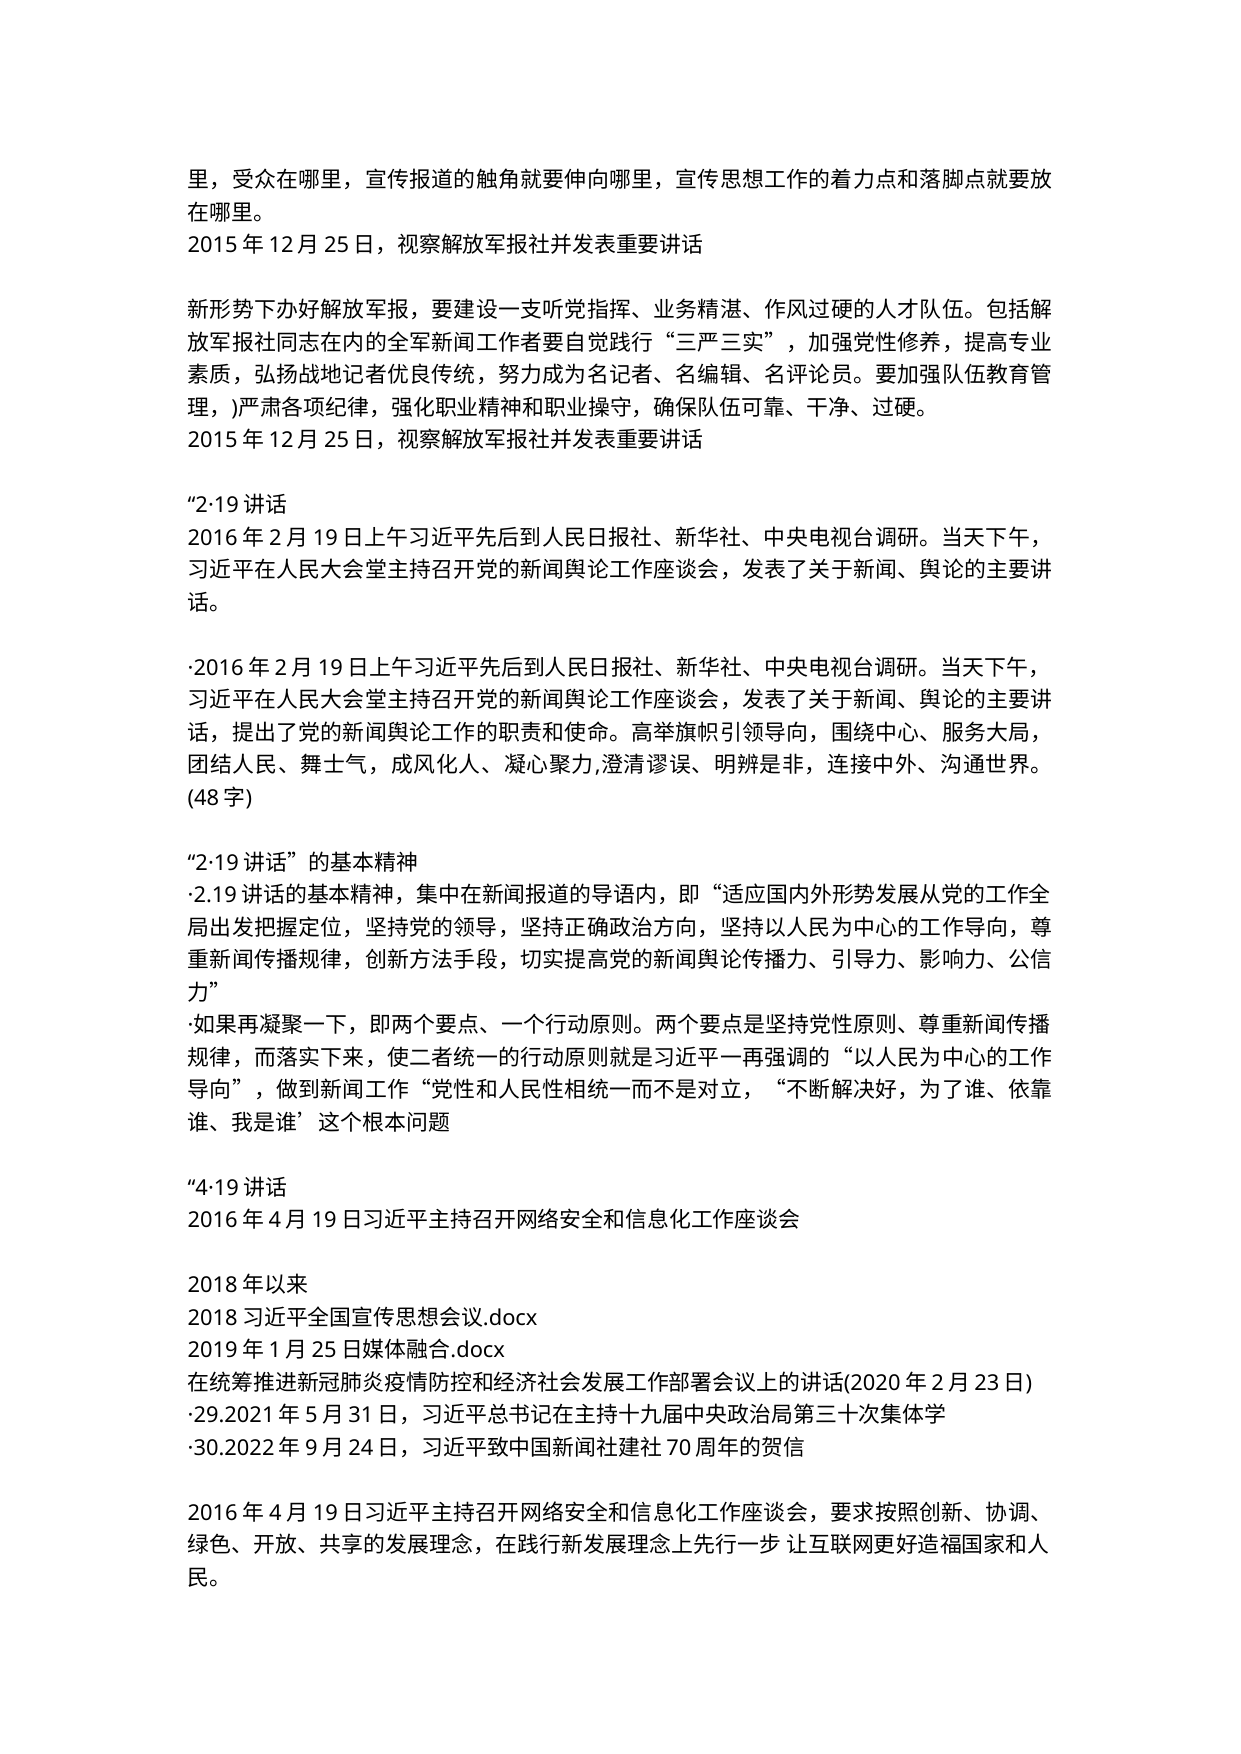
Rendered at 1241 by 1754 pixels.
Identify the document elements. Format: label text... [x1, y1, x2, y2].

text 2018年以来 [187, 1267, 1053, 1299]
text 2019年1月25日媒体融合.docx [187, 1332, 1053, 1364]
text ·2.19讲话的基本精神，集中在新闻报道的导语内，即“适应国内外形势发展从党的工作全局出发把握定位，坚持党的领导，坚持正确政治方向，坚持以人民为中心的工作导向，尊重新闻传播规律，创新方法手段，切实提高党的新闻舆论传播力、引导力、影响力、公信力” [187, 877, 1053, 1007]
text 2016年2月19日上午习近平先后到人民日报社、新华社、中央电视台调研。当天下午，习近平在人民大会堂主持召开党的新闻舆论工作座谈会，发表了关于新闻、舆论的主要讲话。 [187, 519, 1053, 617]
text 新形势下办好解放军报，要建设一支听党指挥、业务精湛、作风过硬的人才队伍。包括解放军报社同志在内的全军新闻工作者要自觉践行“三严三实”，加强党性修养，提高专业素质，弘扬战地记者优良传统，努力成为名记者、名编辑、名评论员。要加强队伍教育管理，)严肃各项纪律，强化职业精神和职业操守，确保队伍可靠、干净、过硬。 [187, 292, 1053, 422]
text ·2016年2月19日上午习近平先后到人民日报社、新华社、中央电视台调研。当天下午，习近平在人民大会堂主持召开党的新闻舆论工作座谈会，发表了关于新闻、舆论的主要讲话，提出了党的新闻舆论工作的职责和使命。高举旗帜引领导向，围绕中心、服务大局，团结人民、舞士气，成风化人、凝心聚力,澄清谬误、明辨是非，连接中外、沟通世界。 (48字) [187, 649, 1053, 812]
text ·29.2021年5月31日，习近平总书记在主持十九届中央政治局第三十次集体学 [187, 1397, 1053, 1429]
text 在统筹推进新冠肺炎疫情防控和经济社会发展工作部署会议上的讲话(2020年2月23日) [187, 1364, 1053, 1397]
text “2·19讲话 [187, 487, 1053, 519]
text 2016年4月19日习近平主持召开网络安全和信息化工作座谈会 [187, 1202, 1053, 1234]
text 2018习近平全国宣传思想会议.docx [187, 1299, 1053, 1332]
text ·30.2022年9月24日，习近平致中国新闻社建社70周年的贺信 [187, 1429, 1053, 1462]
text “2·19讲话”的基本精神 [187, 844, 1053, 877]
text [187, 162, 1053, 227]
text “4·19讲话 [187, 1169, 1053, 1202]
text 2016年4月19日习近平主持召开网络安全和信息化工作座谈会，要求按照创新、协调、绿色、开放、共享的发展理念，在践行新发展理念上先行一步 让互联网更好造福国家和人民。 [187, 1494, 1053, 1592]
text ·如果再凝聚一下，即两个要点、一个行动原则。两个要点是坚持党性原则、尊重新闻传播规律，而落实下来，使二者统一的行动原则就是习近平一再强调的“以人民为中心的工作导向”，做到新闻工作“党性和人民性相统一而不是对立，“不断解决好，为了谁、依靠谁、我是谁’这个根本问题 [187, 1007, 1053, 1137]
text 2015年12月25日，视察解放军报社并发表重要讲话 [187, 227, 1053, 259]
text 2015年12月25日，视察解放军报社并发表重要讲话 [187, 422, 1053, 454]
